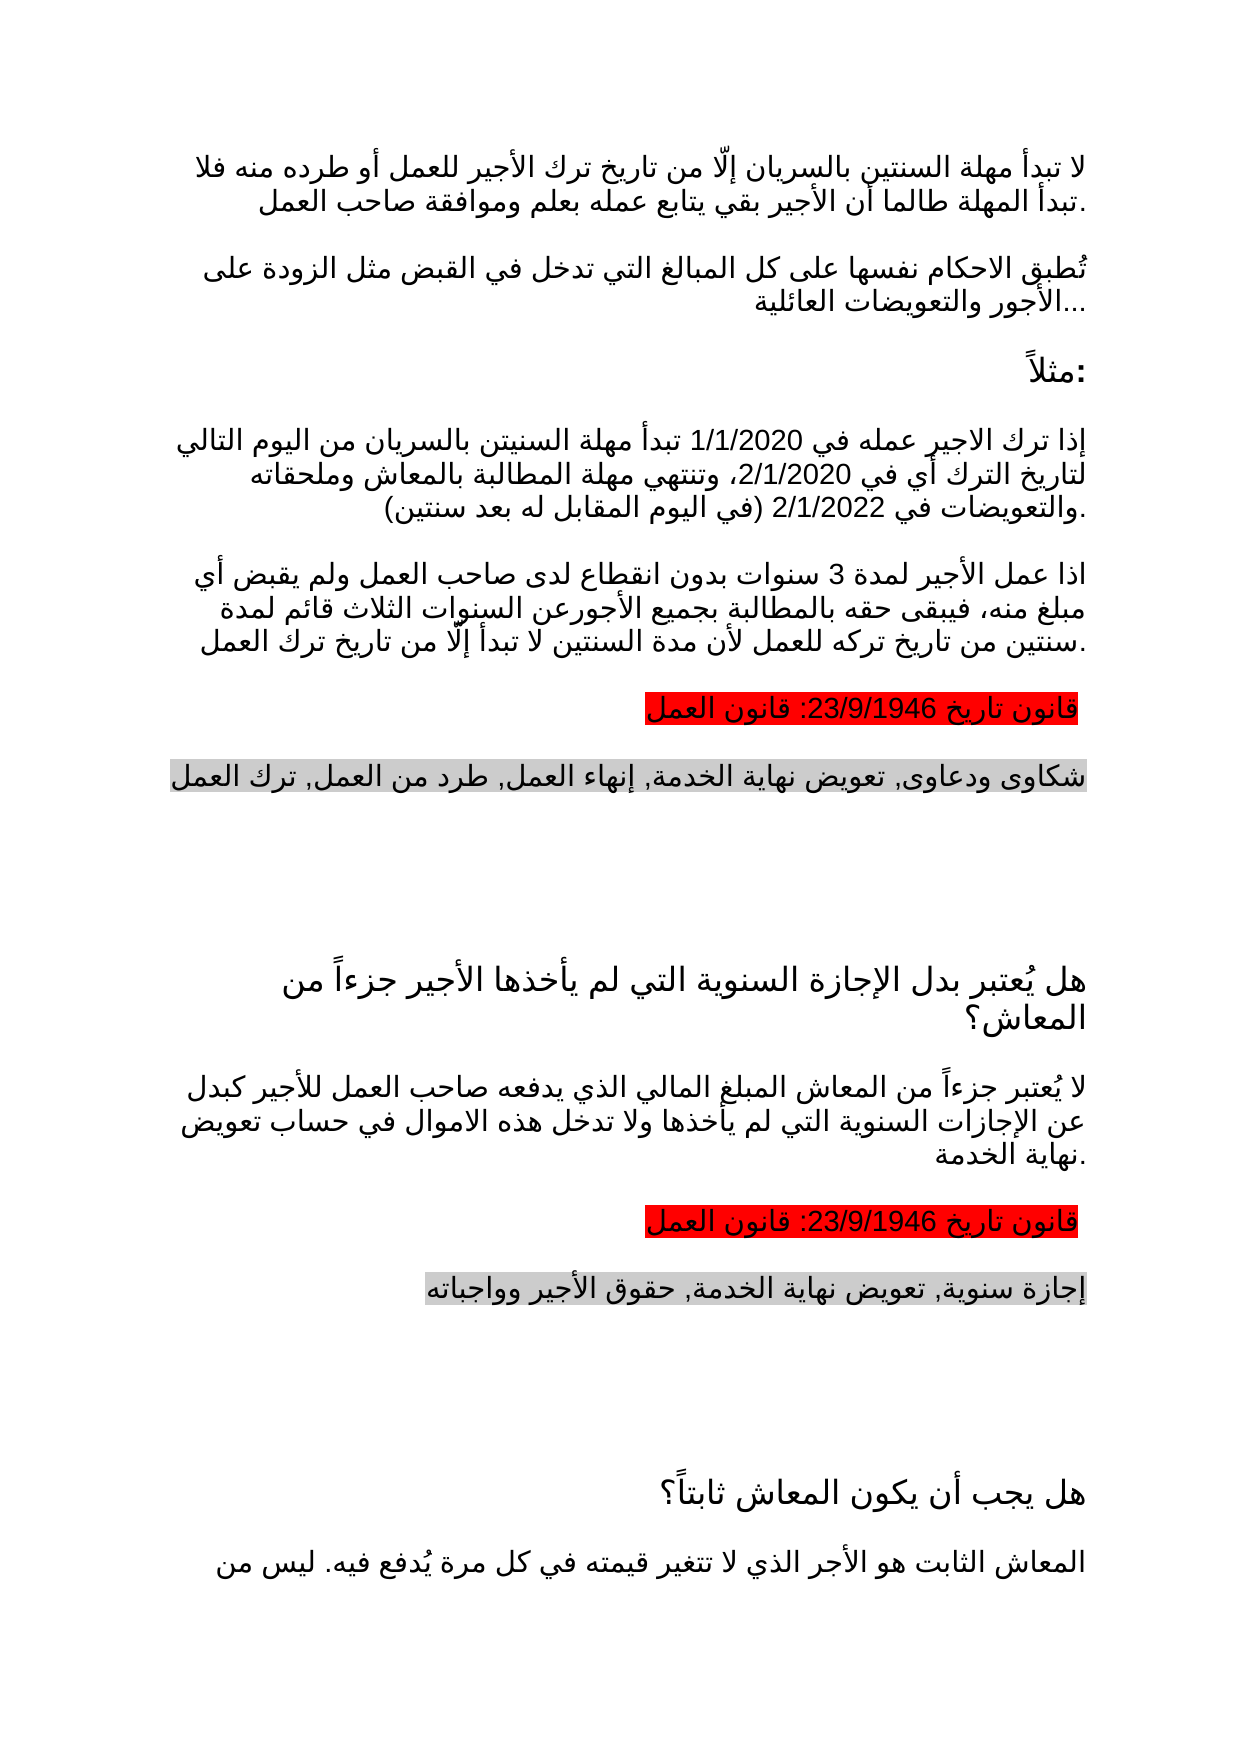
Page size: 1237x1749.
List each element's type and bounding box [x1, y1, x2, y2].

text [150, 150, 1086, 1578]
